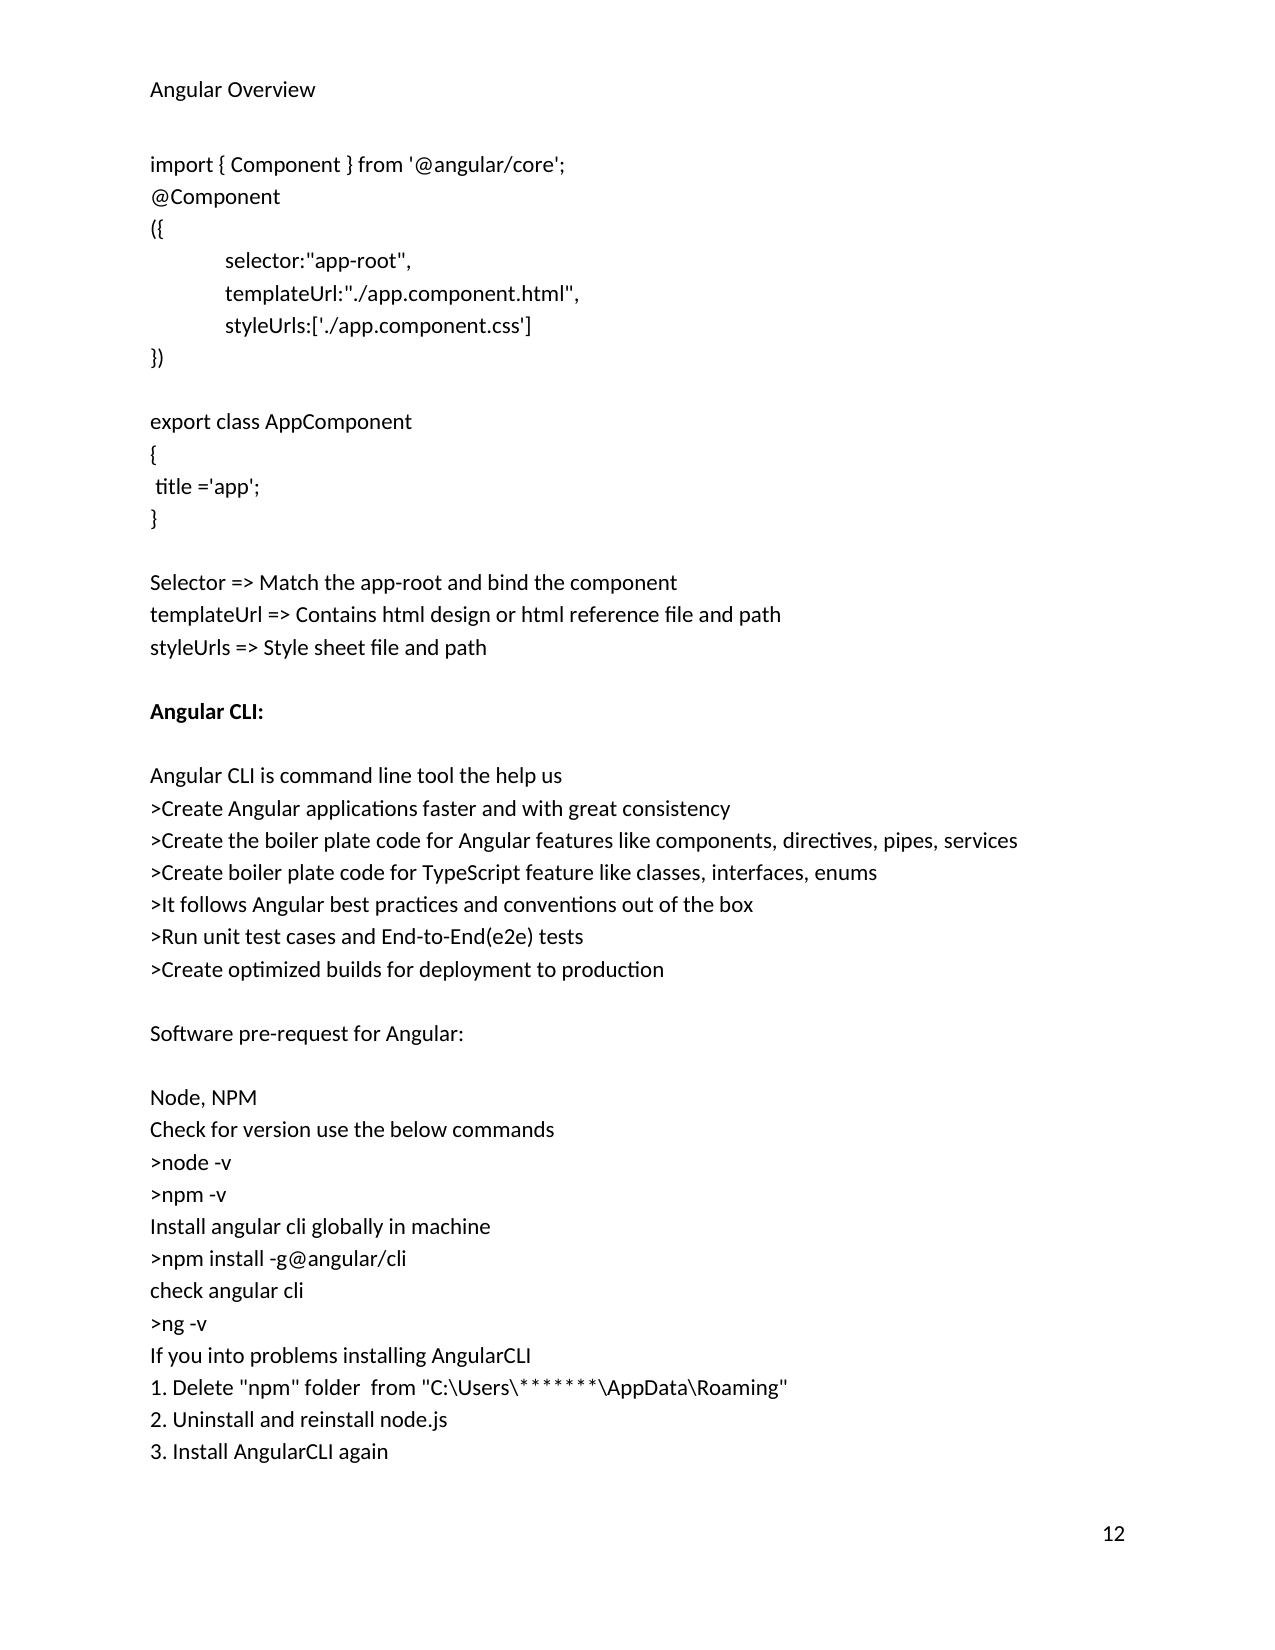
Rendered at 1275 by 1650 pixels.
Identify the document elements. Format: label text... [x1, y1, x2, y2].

text } [150, 504, 1125, 532]
text Angular CLI: [150, 697, 1125, 725]
text Check for version use the below commands [150, 1116, 1125, 1144]
text >npm install -g@angular/cli [150, 1244, 1125, 1272]
text >Create boiler plate code for TypeScript feature like classes, interfaces, enums [150, 858, 1125, 886]
text >ng -v [150, 1309, 1125, 1337]
text 1. Delete "npm" folder from "C:\Users\*******\AppData\Roaming" [150, 1373, 1125, 1401]
text check angular cli [150, 1277, 1125, 1304]
text Selector => Match the app-root and bind the component [150, 568, 1125, 596]
text >npm -v [150, 1180, 1125, 1208]
text >Create Angular applications faster and with great consistency [150, 794, 1125, 822]
text Install angular cli globally in machine [150, 1212, 1125, 1240]
text export class AppComponent [150, 407, 1125, 436]
text >Run unit test cases and End-to-End(e2e) tests [150, 922, 1125, 951]
text Node, NPM [150, 1083, 1125, 1111]
text >Create optimized builds for deployment to production [150, 955, 1125, 983]
text @Component [150, 182, 1125, 210]
text { [150, 440, 1125, 468]
text }) [150, 343, 1125, 371]
text templateUrl:"./app.component.html", [150, 279, 1125, 307]
text >It follows Angular best practices and conventions out of the box [150, 890, 1125, 918]
text Software pre-request for Angular: [150, 1019, 1125, 1047]
text templateUrl => Contains html design or html reference file and path [150, 601, 1125, 629]
text 3. Install AngularCLI again [150, 1437, 1125, 1466]
text title ='app'; [150, 472, 1125, 500]
text ({ [150, 214, 1125, 242]
text >Create the boiler plate code for Angular features like components, directives, pipes, services [150, 826, 1125, 854]
text styleUrls:['./app.component.css'] [150, 311, 1125, 339]
text >node -v [150, 1148, 1125, 1176]
text import { Component } from '@angular/core'; [150, 150, 1125, 178]
text styleUrls => Style sheet file and path [150, 633, 1125, 661]
text 2. Uninstall and reinstall node.js [150, 1405, 1125, 1433]
text Angular CLI is command line tool the help us [150, 762, 1125, 789]
text selector:"app-root", [150, 247, 1125, 274]
text If you into problems installing AngularCLI [150, 1341, 1125, 1369]
